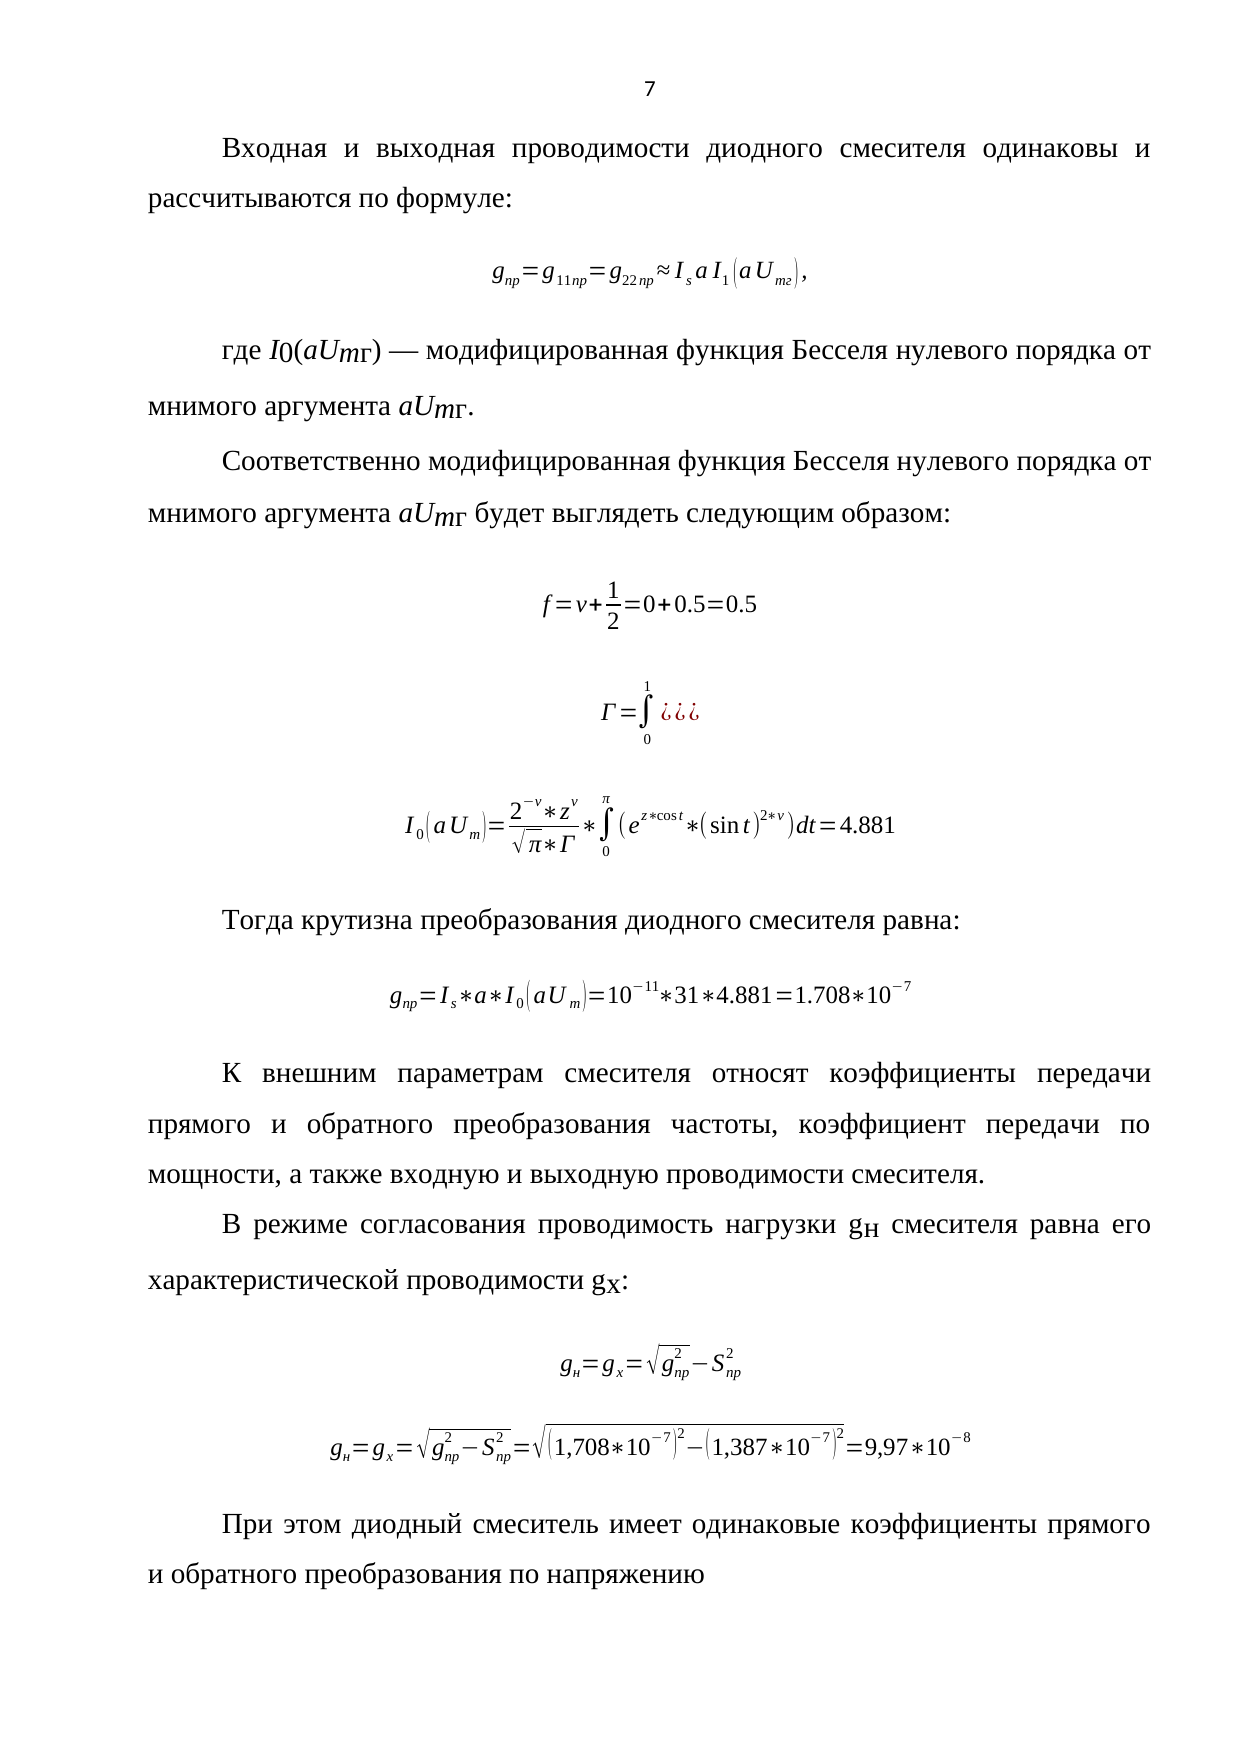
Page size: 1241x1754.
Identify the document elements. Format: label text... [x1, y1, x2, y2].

text Входная и выходная проводимости диодного смесителя одинаковы и рассчитываются по формуле: [148, 130, 1152, 214]
text Тогда крутизна преобразования диодного смесителя равна: [148, 902, 1152, 936]
text Соответственно модифицированная функция Бесселя нулевого порядка от мнимого аргумента aUтг будет выглядеть следующим образом: [148, 443, 1152, 533]
text где I0(aUтг) — модифицированная функция Бесселя нулевого порядка от мнимого аргумента aUтг. [148, 332, 1152, 425]
text К внешним параметрам смесителя относят коэффициенты передачи прямого и обратного преобразования частоты, коэффициент передачи по мощности, а также входную и выходную проводимости смесителя. [148, 1056, 1152, 1190]
text При этом диодный смеситель имеет одинаковые коэффициенты прямого и обратного преобразования по напряжению [148, 1506, 1152, 1590]
text В режиме согласования проводимость нагрузки gн смесителя равна его характеристической проводимости gх: [148, 1207, 1152, 1299]
